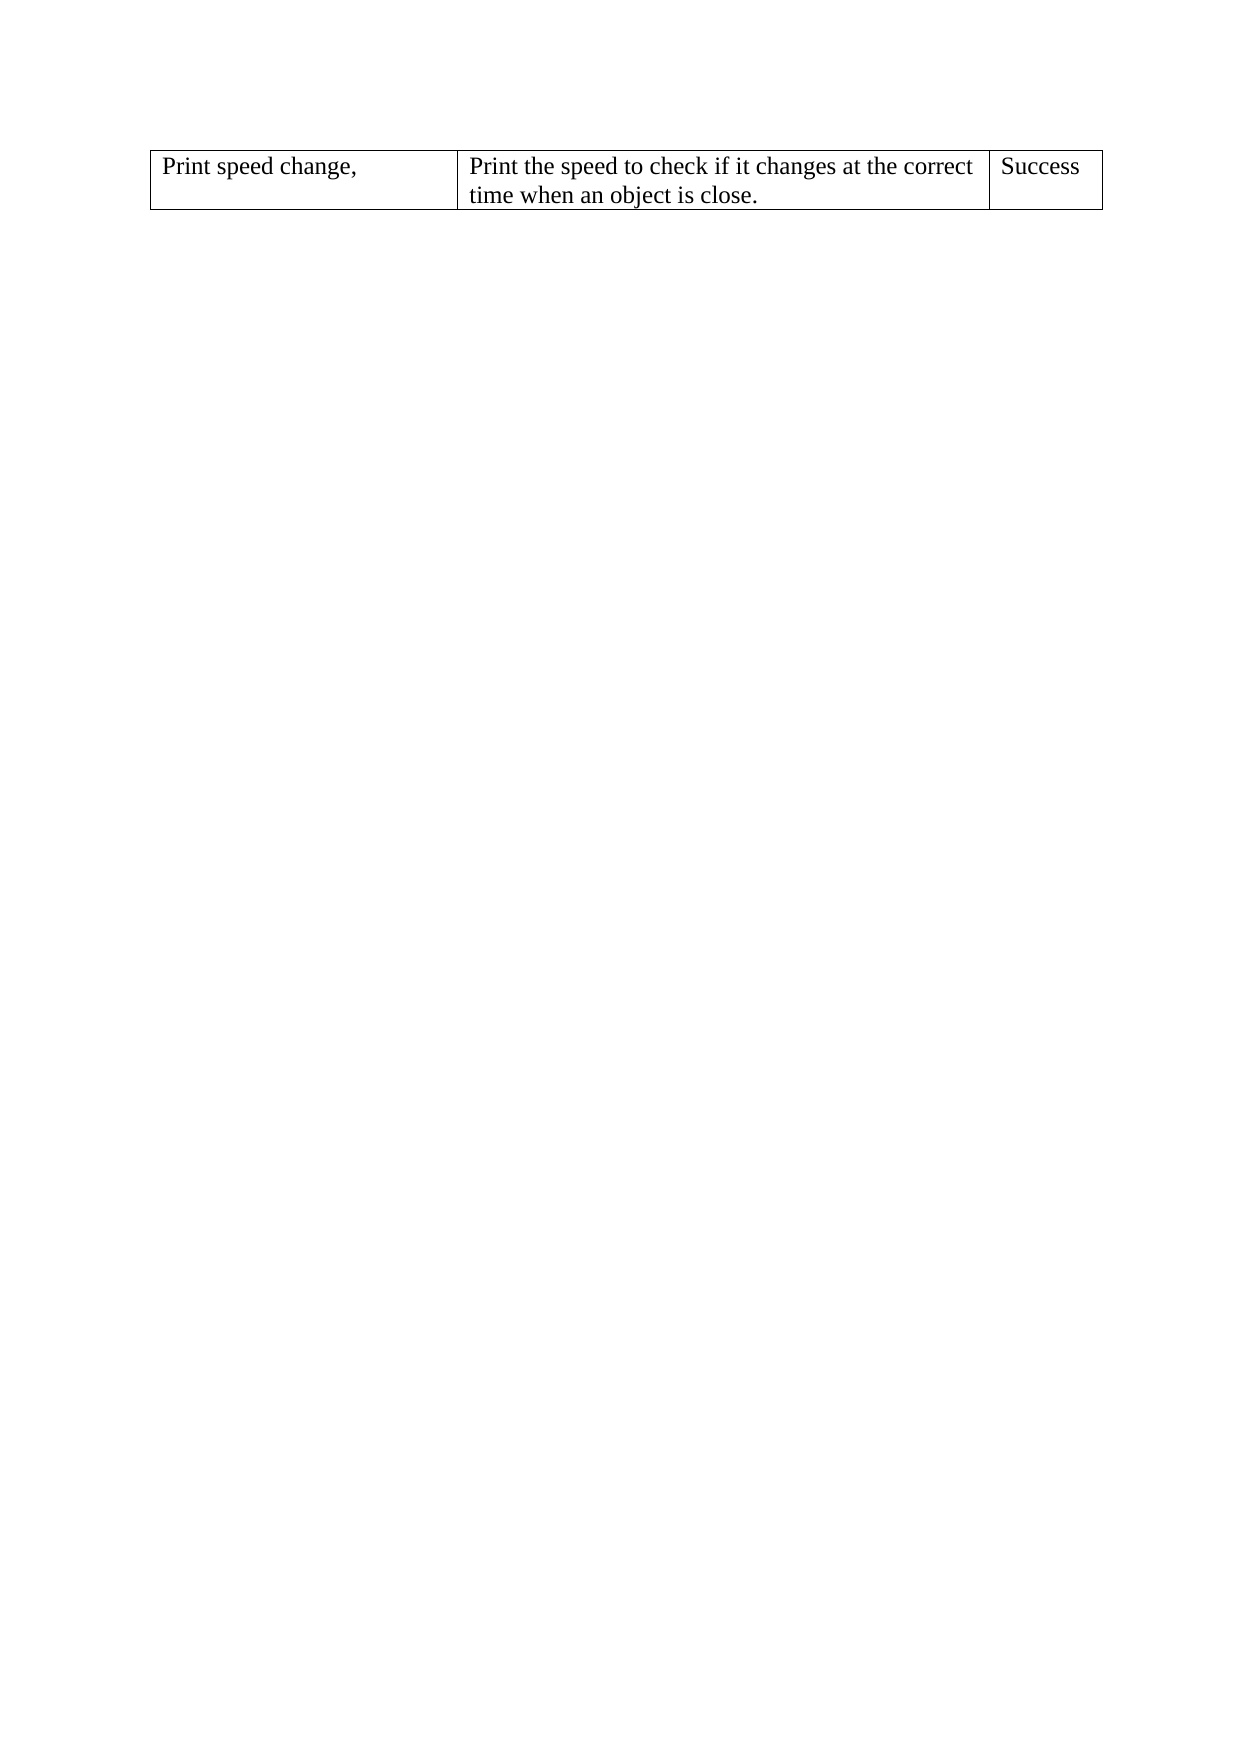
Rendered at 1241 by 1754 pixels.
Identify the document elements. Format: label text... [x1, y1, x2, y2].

table_cell Success [990, 151, 1102, 208]
table_cell Print the speed to check if it changes at the correct time when an object is close. [458, 151, 989, 208]
table_cell Print speed change, [151, 151, 457, 208]
